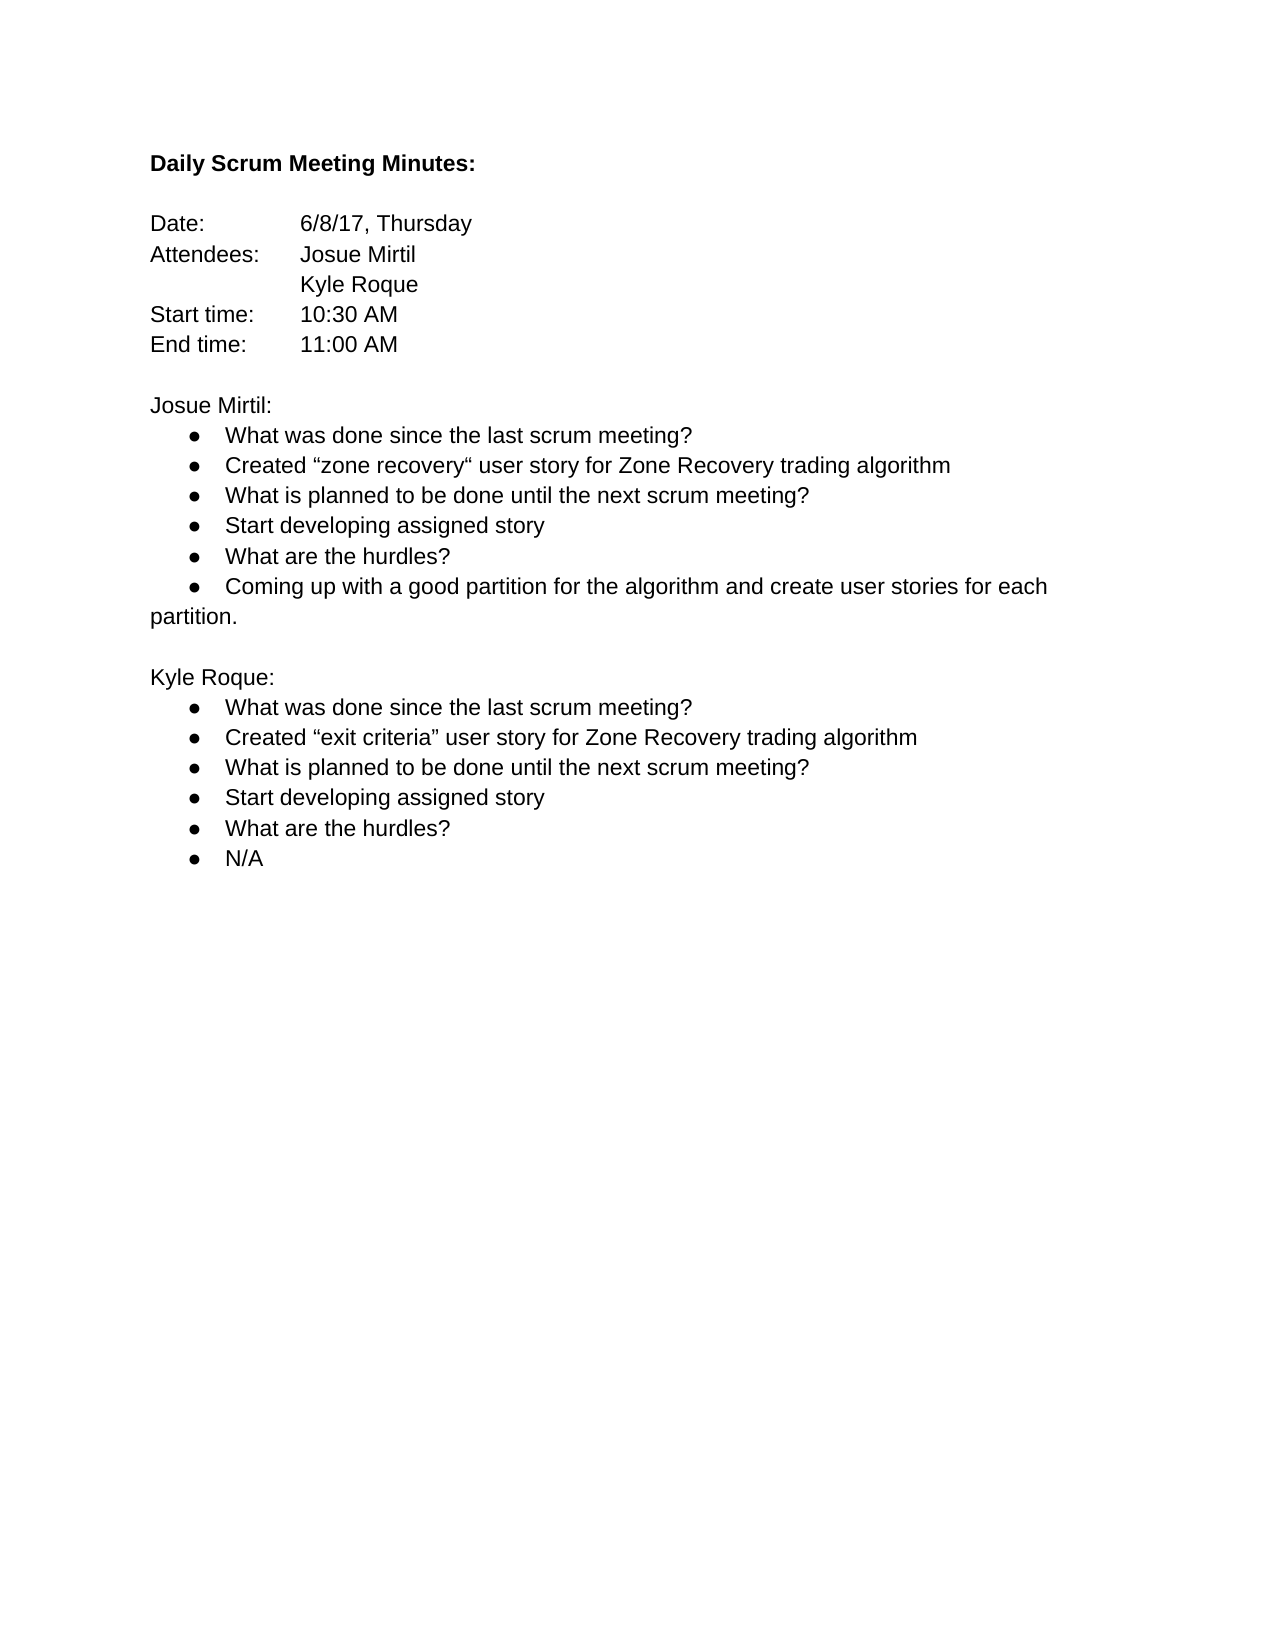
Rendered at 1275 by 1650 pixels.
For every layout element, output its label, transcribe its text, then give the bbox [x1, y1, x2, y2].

list What are the hurdles? [187, 814, 1125, 841]
list N/A [150, 845, 1125, 871]
list Start developing assigned story [150, 784, 1125, 811]
text Start time: 10:30 AM [150, 301, 1125, 327]
list Coming up with a good partition for the algorithm and create user stories for each partition. [150, 573, 1125, 629]
text End time: 11:00 AM [150, 331, 1125, 358]
text Daily Scrum Meeting Minutes: [150, 150, 1125, 176]
list Start developing assigned story [150, 512, 1125, 539]
list What was done since the last scrum meeting? [187, 422, 1125, 448]
text Attendees: Josue Mirtil [150, 241, 1125, 267]
list Created “zone recovery“ user story for Zone Recovery trading algorithm [150, 452, 1125, 478]
list What is planned to be done until the next scrum meeting? [187, 482, 1125, 509]
list What is planned to be done until the next scrum meeting? [187, 754, 1125, 781]
list What was done since the last scrum meeting? [187, 694, 1125, 720]
text Kyle Roque [225, 271, 1125, 297]
text Date: 6/8/17, Thursday [150, 210, 1125, 237]
list Created “exit criteria” user story for Zone Recovery trading algorithm [150, 724, 1125, 750]
text Josue Mirtil: [150, 392, 1125, 418]
text Kyle Roque: [150, 663, 1125, 690]
list What are the hurdles? [187, 543, 1125, 569]
